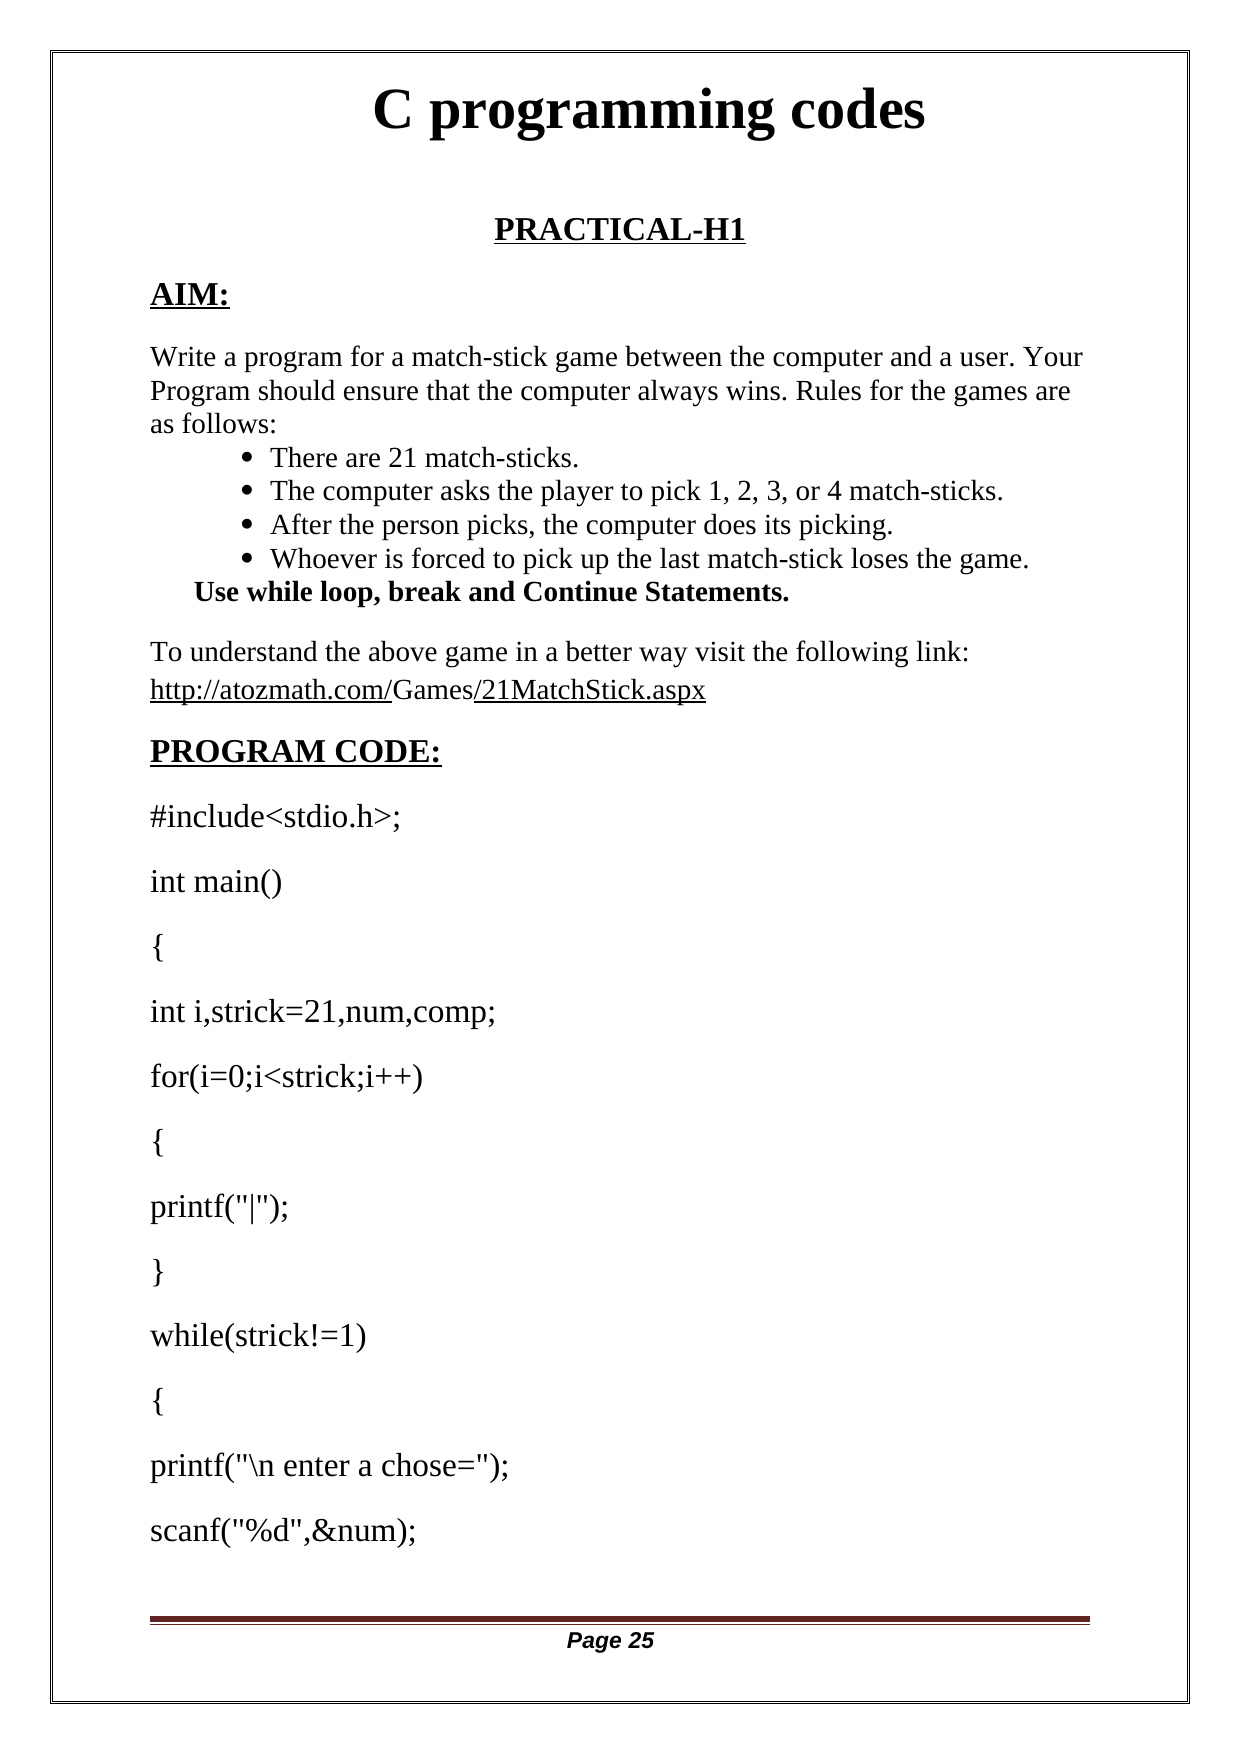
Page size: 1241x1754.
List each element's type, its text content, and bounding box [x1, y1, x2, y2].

text PROGRAM CODE: [150, 732, 1090, 770]
list Whoever is forced to pick up the last match-stick loses the game. [242, 541, 1090, 574]
text scanf("%d",&num); [150, 1510, 1090, 1549]
text AIM: [150, 274, 1090, 313]
text { [150, 926, 1090, 965]
text int main() [150, 861, 1090, 900]
list There are 21 match-sticks. [242, 440, 1090, 473]
list The computer asks the player to pick 1, 2, 3, or 4 match-sticks. [242, 473, 1090, 507]
text printf("|"); [150, 1186, 1090, 1224]
text for(i=0;i<strick;i++) [150, 1056, 1090, 1094]
text int i,strick=21,num,comp; [150, 991, 1090, 1029]
text PRACTICAL-H1 [150, 209, 1090, 248]
text Use while loop, break and Continue Statements. [150, 574, 1090, 608]
text while(strick!=1) [150, 1316, 1090, 1354]
text { [150, 1121, 1090, 1159]
text To understand the above game in a better way visit the following link: http://atozmath.com/Games/21MatchStick.aspx [150, 634, 1090, 706]
text Write a program for a match-stick game between the computer and a user. Your Program should ensure that the computer always wins. Rules for the games are as follows: [150, 339, 1090, 440]
text } [150, 1251, 1090, 1289]
text #include<stdio.h>; [150, 797, 1090, 835]
text { [150, 1381, 1090, 1419]
list After the person picks, the computer does its picking. [242, 507, 1090, 541]
text printf("\n enter a chose="); [150, 1446, 1090, 1484]
